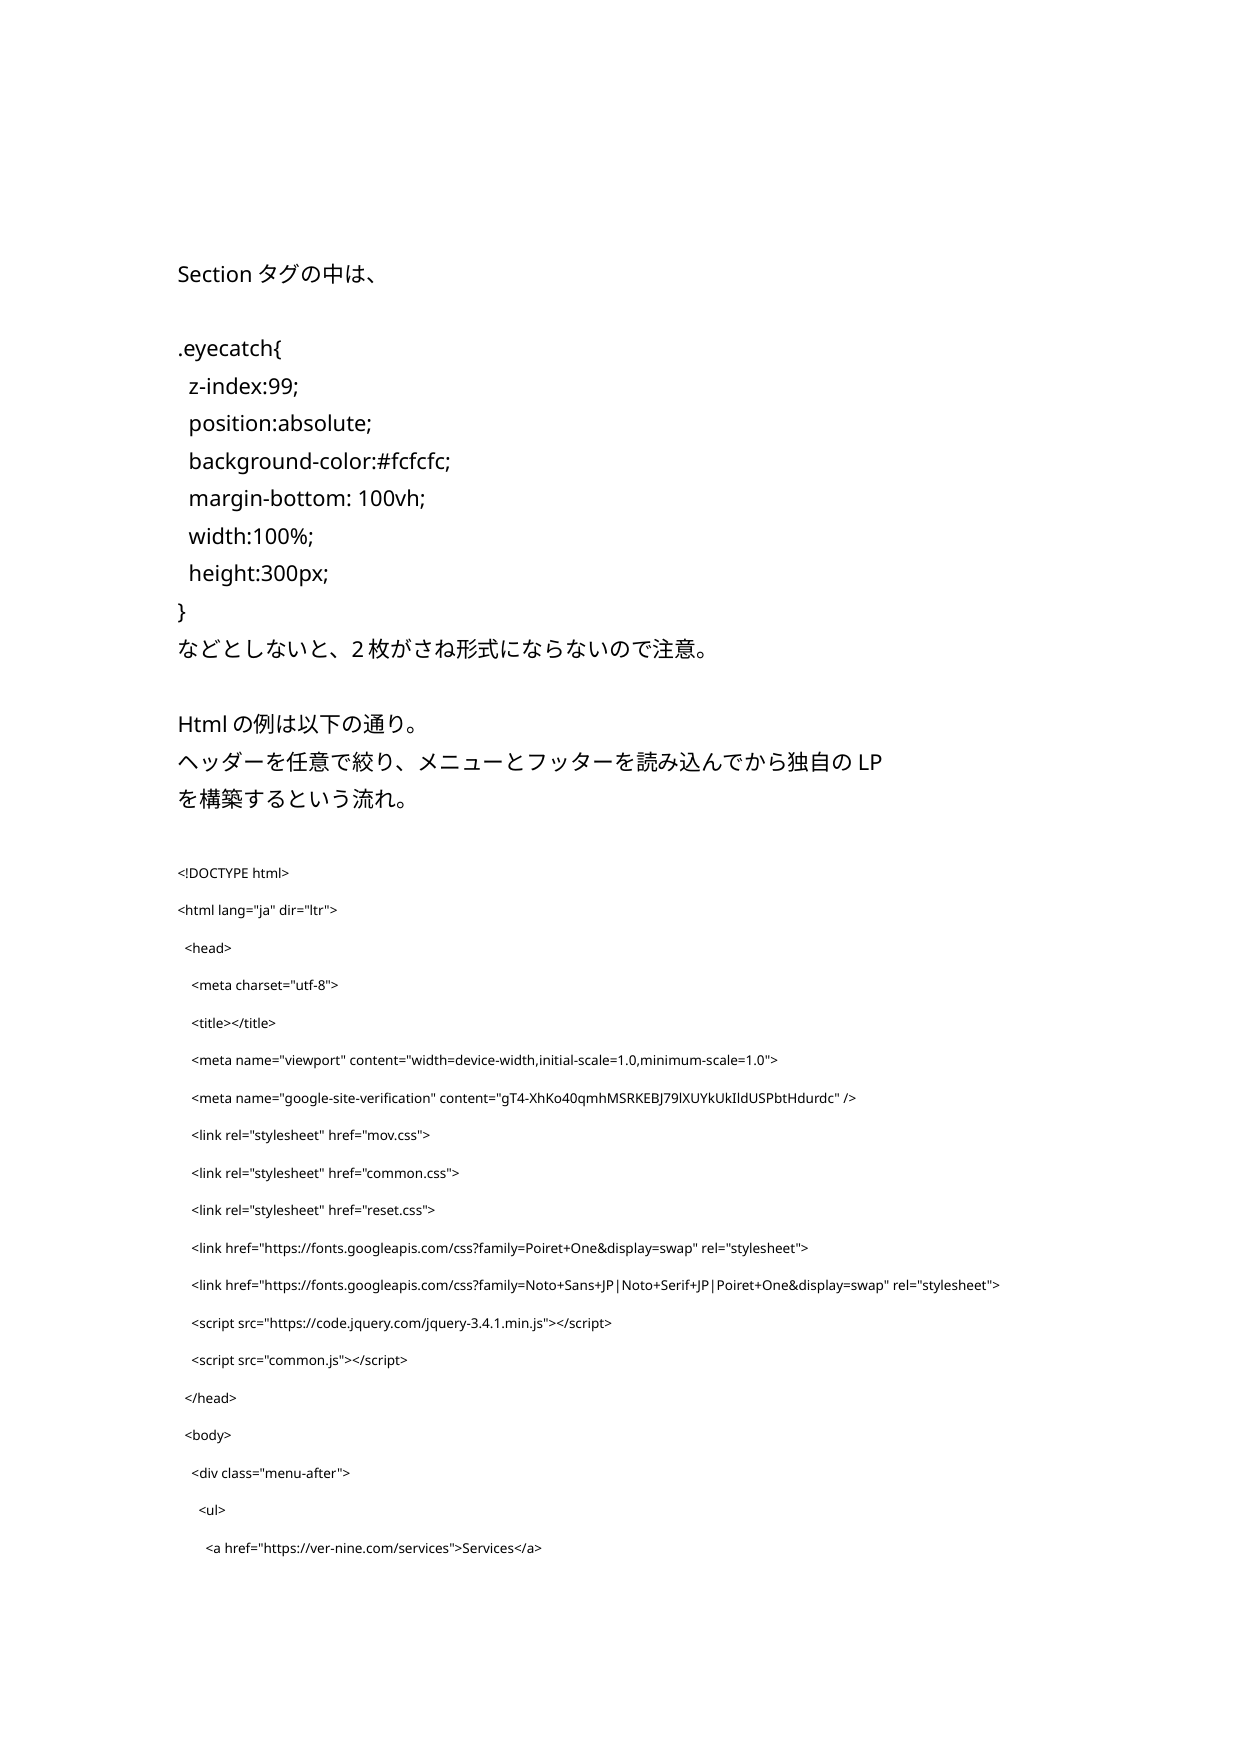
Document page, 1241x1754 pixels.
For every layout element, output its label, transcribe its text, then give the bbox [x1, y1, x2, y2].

text width:100%; [177, 517, 1063, 554]
text height:300px; [177, 554, 1063, 592]
text Sectionタグの中は、 [177, 254, 1063, 292]
text .eyecatch{ [177, 329, 1063, 367]
text position:absolute; [177, 404, 1063, 442]
text margin-bottom: 100vh; [177, 479, 1063, 517]
text </head> [177, 1379, 1063, 1417]
text <script src="https://code.jquery.com/jquery-3.4.1.min.js"></script> [177, 1304, 1063, 1342]
text <link rel="stylesheet" href="common.css"> [177, 1154, 1063, 1192]
text <head> [177, 929, 1063, 967]
text <!DOCTYPE html> [177, 854, 1063, 892]
text <link href="https://fonts.googleapis.com/css?family=Noto+Sans+JP|Noto+Serif+JP|Poiret+One&display=swap" rel="stylesheet"> [177, 1267, 1063, 1304]
text <html lang="ja" dir="ltr"> [177, 892, 1063, 929]
text background-color:#fcfcfc; [177, 442, 1063, 479]
text <body> [177, 1417, 1063, 1454]
text Htmlの例は以下の通り。 [177, 704, 1063, 742]
text <title></title> [177, 1004, 1063, 1042]
text <script src="common.js"></script> [177, 1342, 1063, 1379]
text <meta name="viewport" content="width=device-width,initial-scale=1.0,minimum-scale=1.0"> [177, 1042, 1063, 1079]
text } [177, 592, 1063, 629]
text ヘッダーを任意で絞り、メニューとフッターを読み込んでから独自のLP [177, 742, 1063, 779]
text <meta charset="utf-8"> [177, 967, 1063, 1004]
text <link rel="stylesheet" href="reset.css"> [177, 1192, 1063, 1229]
text z-index:99; [177, 367, 1063, 404]
text <link href="https://fonts.googleapis.com/css?family=Poiret+One&display=swap" rel="stylesheet"> [177, 1229, 1063, 1267]
text <meta name="google-site-verification" content="gT4-XhKo40qmhMSRKEBJ79lXUYkUkIldUSPbtHdurdc" /> [177, 1079, 1063, 1117]
text などとしないと、2枚がさね形式にならないので注意。 [177, 629, 1063, 667]
text を構築するという流れ。 [177, 779, 1063, 817]
text <link rel="stylesheet" href="mov.css"> [177, 1117, 1063, 1154]
text <div class="menu-after"> [177, 1454, 1063, 1492]
text <ul> [177, 1492, 1063, 1529]
text <a href="https://ver-nine.com/services">Services</a> [177, 1529, 1063, 1567]
